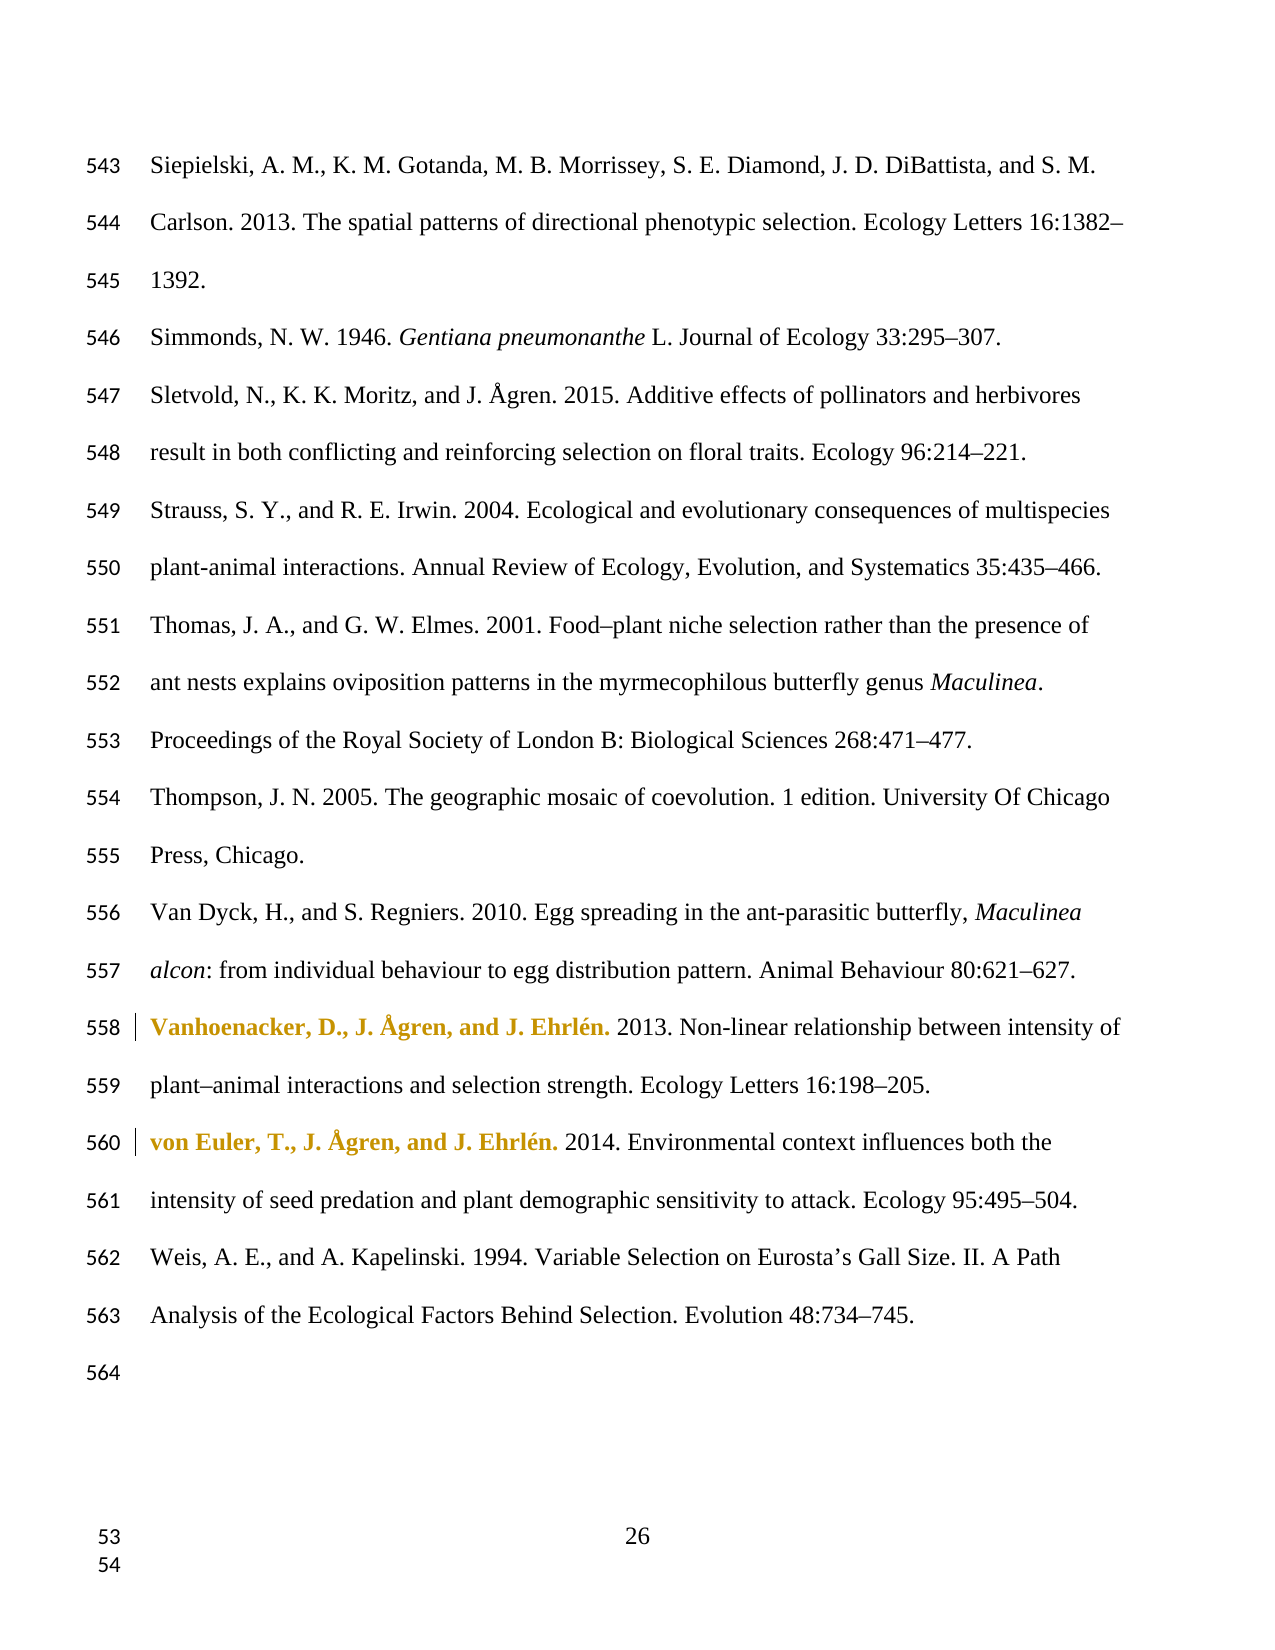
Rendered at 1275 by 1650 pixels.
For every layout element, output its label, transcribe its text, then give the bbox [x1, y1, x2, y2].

text Van Dyck, H., and S. Regniers. 2010. Egg spreading in the ant-parasitic butterfly, Maculinea alcon: from individual behaviour to egg distribution pattern. Animal Behaviour 80:621–627. [150, 897, 1125, 984]
text Thompson, J. N. 2005. The geographic mosaic of coevolution. 1 edition. University Of Chicago Press, Chicago. [150, 782, 1125, 869]
text Vanhoenacker, D., J. Ågren, and J. Ehrlén. 2013. Non-linear relationship between intensity of plant–animal interactions and selection strength. Ecology Letters 16:198–205. [150, 1012, 1125, 1099]
text Sletvold, N., K. K. Moritz, and J. Ågren. 2015. Additive effects of pollinators and herbivores result in both conflicting and reinforcing selection on floral traits. Ecology 96:214–221. [150, 380, 1125, 466]
text von Euler, T., J. Ågren, and J. Ehrlén. 2014. Environmental context influences both the intensity of seed predation and plant demographic sensitivity to attack. Ecology 95:495–504. [150, 1127, 1125, 1214]
text Siepielski, A. M., K. M. Gotanda, M. B. Morrissey, S. E. Diamond, J. D. DiBattista, and S. M. Carlson. 2013. The spatial patterns of directional phenotypic selection. Ecology Letters 16:1382–1392. [150, 150, 1125, 294]
text Simmonds, N. W. 1946. Gentiana pneumonanthe L. Journal of Ecology 33:295–307. [150, 322, 1125, 351]
text Strauss, S. Y., and R. E. Irwin. 2004. Ecological and evolutionary consequences of multispecies plant-animal interactions. Annual Review of Ecology, Evolution, and Systematics 35:435–466. [150, 495, 1125, 581]
text Weis, A. E., and A. Kapelinski. 1994. Variable Selection on Eurosta’s Gall Size. II. A Path Analysis of the Ecological Factors Behind Selection. Evolution 48:734–745. [150, 1242, 1125, 1329]
text Thomas, J. A., and G. W. Elmes. 2001. Food–plant niche selection rather than the presence of ant nests explains oviposition patterns in the myrmecophilous butterfly genus Maculinea. Proceedings of the Royal Society of London B: Biological Sciences 268:471–477. [150, 610, 1125, 754]
